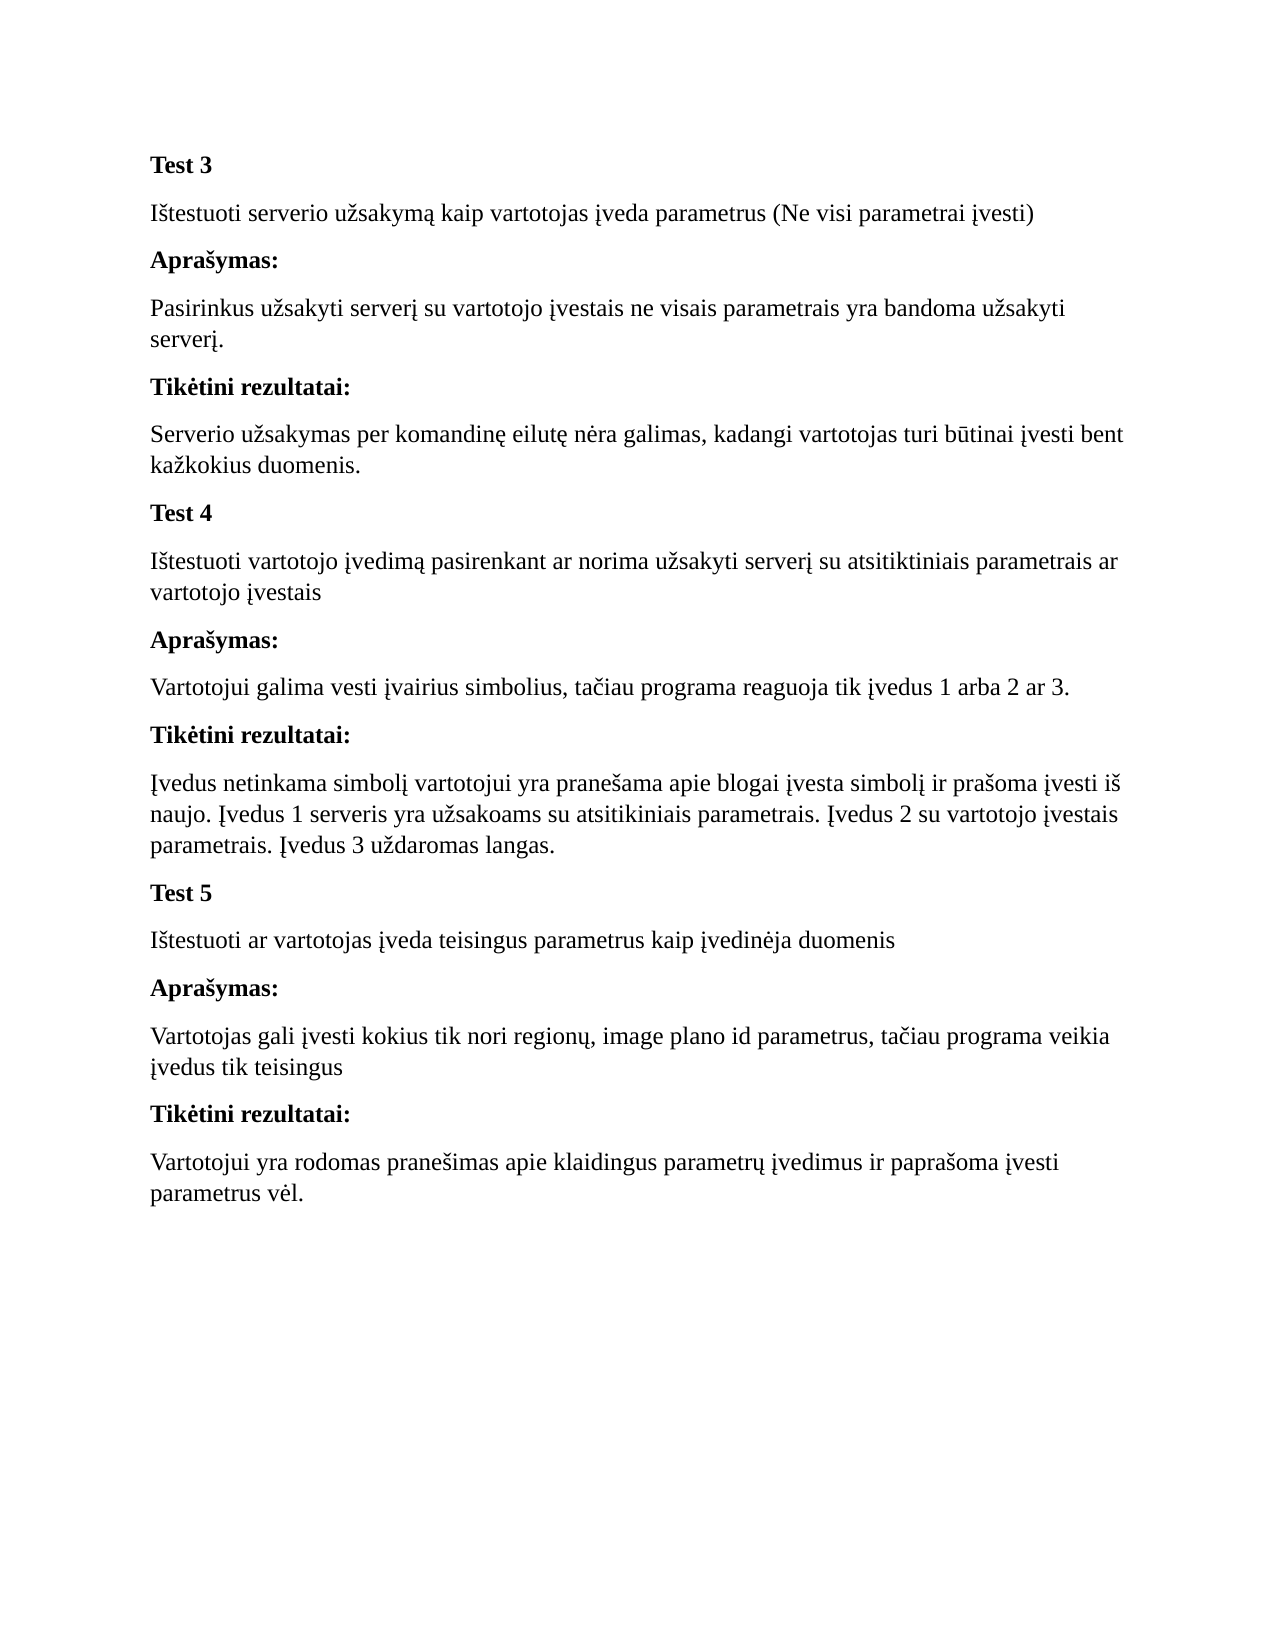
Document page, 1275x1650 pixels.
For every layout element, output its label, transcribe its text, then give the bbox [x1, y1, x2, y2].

text Tikėtini rezultatai: [150, 372, 1125, 401]
text Ištestuoti vartotojo įvedimą pasirenkant ar norima užsakyti serverį su atsitiktiniais parametrais ar vartotojo įvestais [150, 546, 1125, 606]
text Įvedus netinkama simbolį vartotojui yra pranešama apie blogai įvesta simbolį ir prašoma įvesti iš naujo. Įvedus 1 serveris yra užsakoams su atsitikiniais parametrais. Įvedus 2 su vartotojo įvestais parametrais. Įvedus 3 uždaromas langas. [150, 768, 1125, 859]
text Ištestuoti ar vartotojas įveda teisingus parametrus kaip įvedinėja duomenis [150, 925, 1125, 954]
text Tikėtini rezultatai: [150, 1099, 1125, 1128]
text Test 3 [150, 150, 1125, 179]
text Test 5 [150, 878, 1125, 906]
text Aprašymas: [150, 973, 1125, 1002]
text Vartotojas gali įvesti kokius tik nori regionų, image plano id parametrus, tačiau programa veikia įvedus tik teisingus [150, 1021, 1125, 1081]
text Serverio užsakymas per komandinę eilutę nėra galimas, kadangi vartotojas turi būtinai įvesti bent kažkokius duomenis. [150, 419, 1125, 479]
text Vartotojui galima vesti įvairius simbolius, tačiau programa reaguoja tik įvedus 1 arba 2 ar 3. [150, 672, 1125, 701]
text Aprašymas: [150, 625, 1125, 653]
text Tikėtini rezultatai: [150, 720, 1125, 749]
text Pasirinkus užsakyti serverį su vartotojo įvestais ne visais parametrais yra bandoma užsakyti serverį. [150, 293, 1125, 353]
text Vartotojui yra rodomas pranešimas apie klaidingus parametrų įvedimus ir paprašoma įvesti parametrus vėl. [150, 1147, 1125, 1207]
text Ištestuoti serverio užsakymą kaip vartotojas įveda parametrus (Ne visi parametrai įvesti) [150, 198, 1125, 226]
text Test 4 [150, 498, 1125, 527]
text Aprašymas: [150, 245, 1125, 274]
